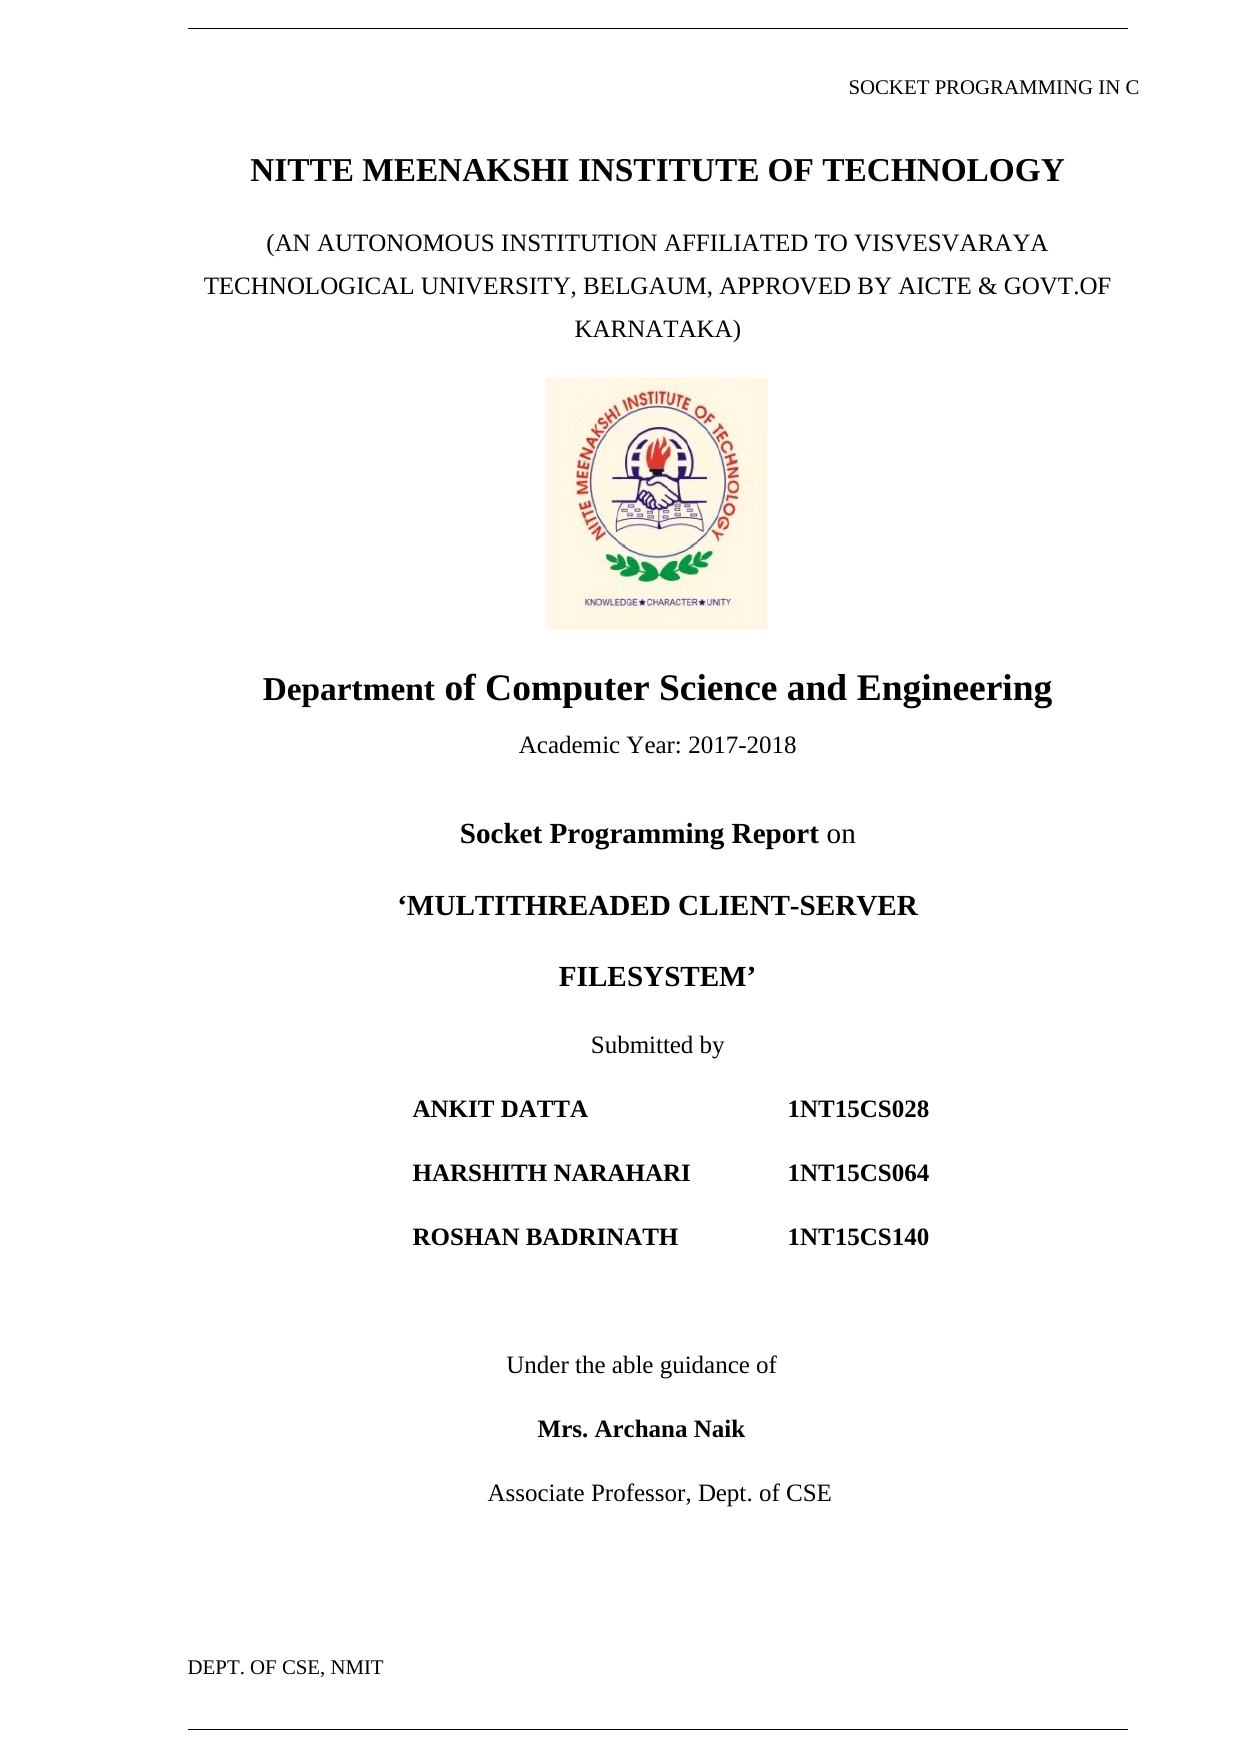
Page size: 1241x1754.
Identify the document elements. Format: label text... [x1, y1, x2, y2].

text Academic Year: 2017-2018 [187, 730, 1128, 759]
text Department of Computer Science and Engineering [187, 666, 1128, 709]
text FILESYSTEM’ [187, 959, 1128, 992]
text NITTE MEENAKSHI INSTITUTE OF TECHNOLOGY [187, 150, 1128, 188]
text ROSHAN BADRINATH 1NT15CS140 [337, 1222, 1128, 1251]
text Socket Programming Report on [187, 817, 1128, 850]
text Mrs. Archana Naik [487, 1414, 1128, 1442]
text HARSHITH NARAHARI 1NT15CS064 [337, 1158, 1128, 1187]
text ANKIT DATTA 1NT15CS028 [337, 1094, 1128, 1123]
text Submitted by [187, 1030, 1128, 1059]
text Associate Professor, Dept. of CSE [487, 1478, 1128, 1506]
text ‘MULTITHREADED CLIENT-SERVER [187, 888, 1128, 921]
text (AN AUTONOMOUS INSTITUTION AFFILIATED TO VISVESVARAYA TECHNOLOGICAL UNIVERSITY, BELGAUM, APPROVED BY AICTE & GOVT.OF KARNATAKA) [187, 228, 1128, 343]
picture [506, 378, 809, 631]
text Under the able guidance of [487, 1350, 1128, 1378]
